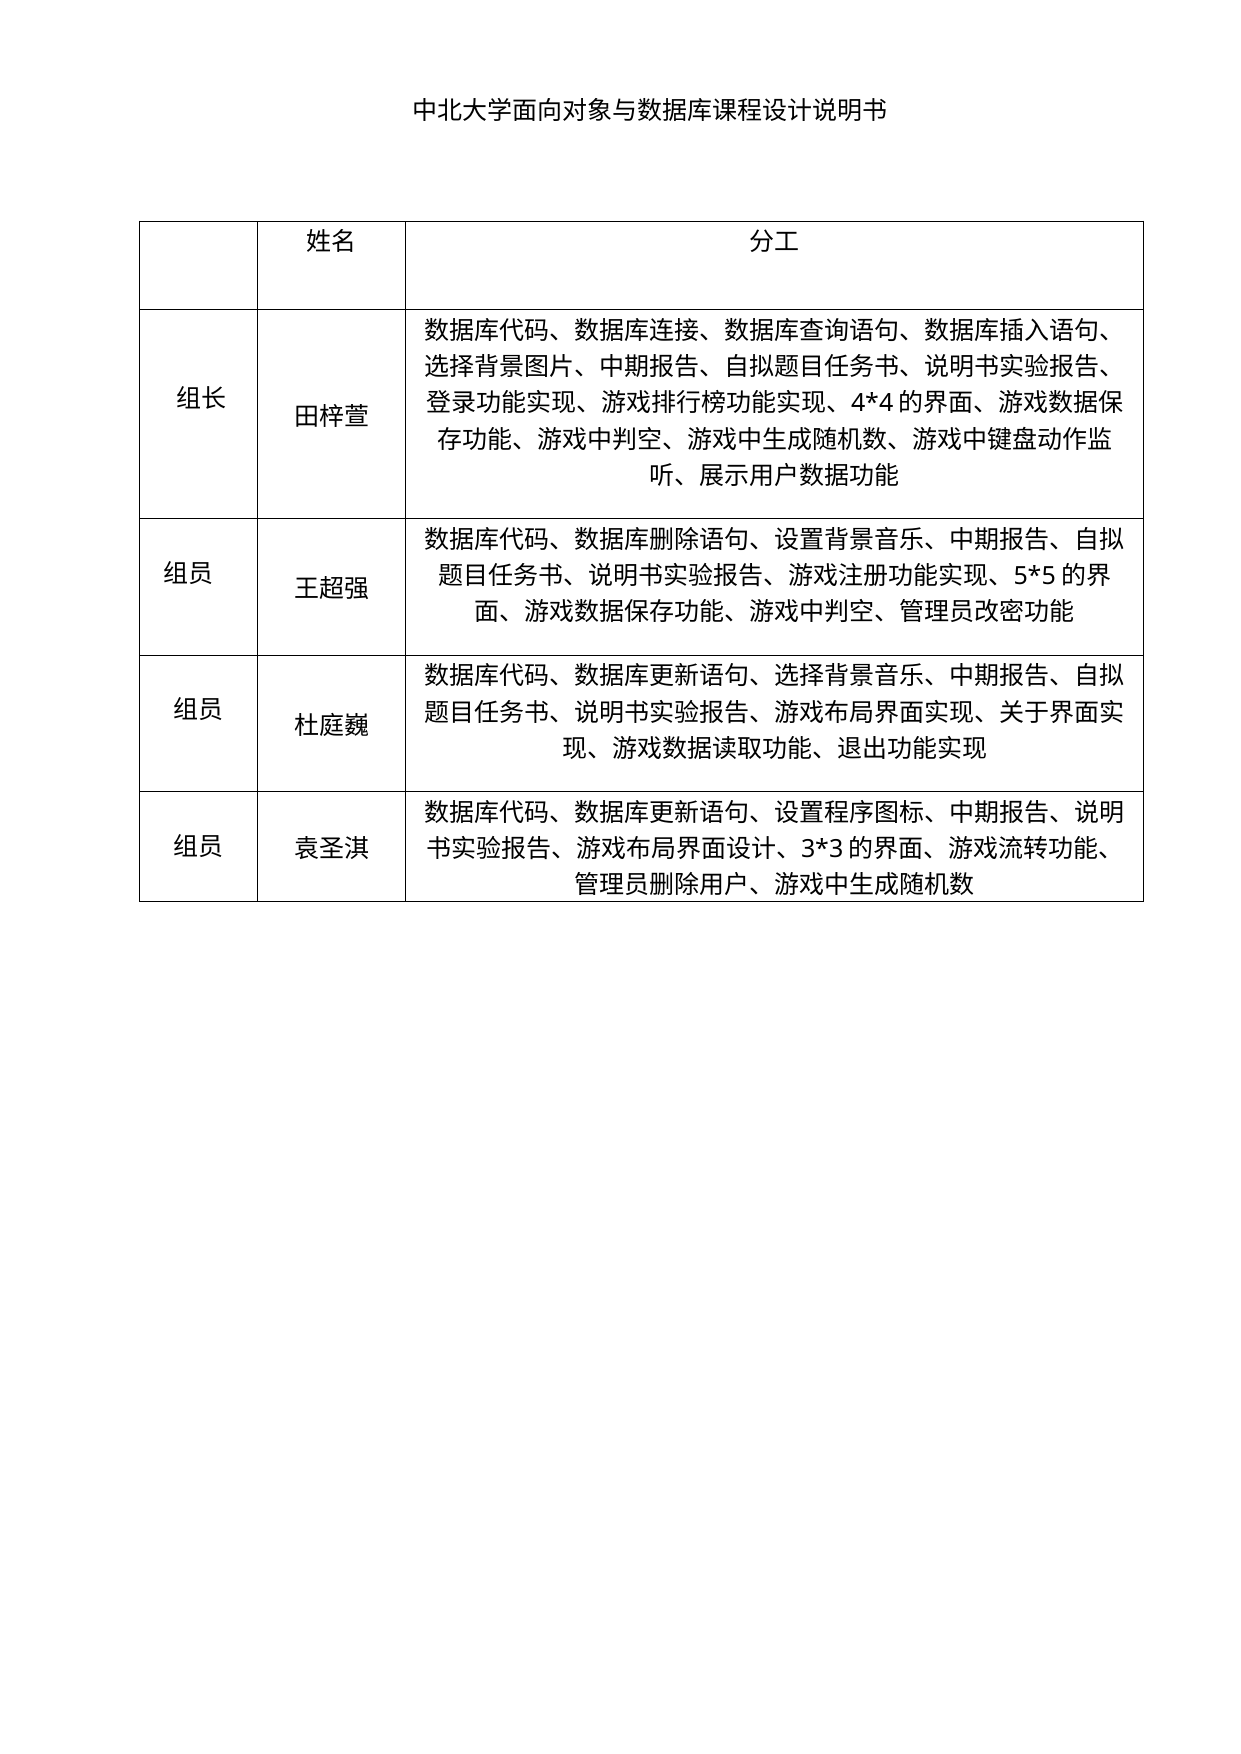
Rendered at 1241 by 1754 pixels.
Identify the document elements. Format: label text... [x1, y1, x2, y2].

table_header 姓名 [258, 222, 405, 309]
table_cell 田梓萱 [258, 310, 405, 518]
table_cell 组长 [140, 310, 257, 518]
table_cell 组员 [140, 656, 257, 791]
table_cell 杜庭巍 [258, 656, 405, 791]
table_cell 数据库代码、数据库删除语句、设置背景音乐、中期报告、自拟题目任务书、说明书实验报告、游戏注册功能实现、5*5的界面、游戏数据保存功能、游戏中判空、管理员改密功能 [406, 519, 1143, 655]
table_cell 数据库代码、数据库更新语句、设置程序图标、中期报告、说明书实验报告、游戏布局界面设计、3*3的界面、游戏流转功能、管理员删除用户、游戏中生成随机数 [406, 792, 1143, 901]
table_cell 袁圣淇 [258, 792, 405, 901]
table_header 分工 [406, 222, 1143, 309]
table_cell 王超强 [258, 519, 405, 655]
table_header [140, 222, 257, 309]
table_cell 组员 [140, 519, 257, 655]
table_cell 组员 [140, 792, 257, 901]
table_cell 数据库代码、数据库更新语句、选择背景音乐、中期报告、自拟题目任务书、说明书实验报告、游戏布局界面实现、关于界面实现、游戏数据读取功能、退出功能实现 [406, 656, 1143, 791]
table_cell 数据库代码、数据库连接、数据库查询语句、数据库插入语句、选择背景图片、中期报告、自拟题目任务书、说明书实验报告、登录功能实现、游戏排行榜功能实现、4*4的界面、游戏数据保存功能、游戏中判空、游戏中生成随机数、游戏中键盘动作监听、展示用户数据功能 [406, 310, 1143, 518]
